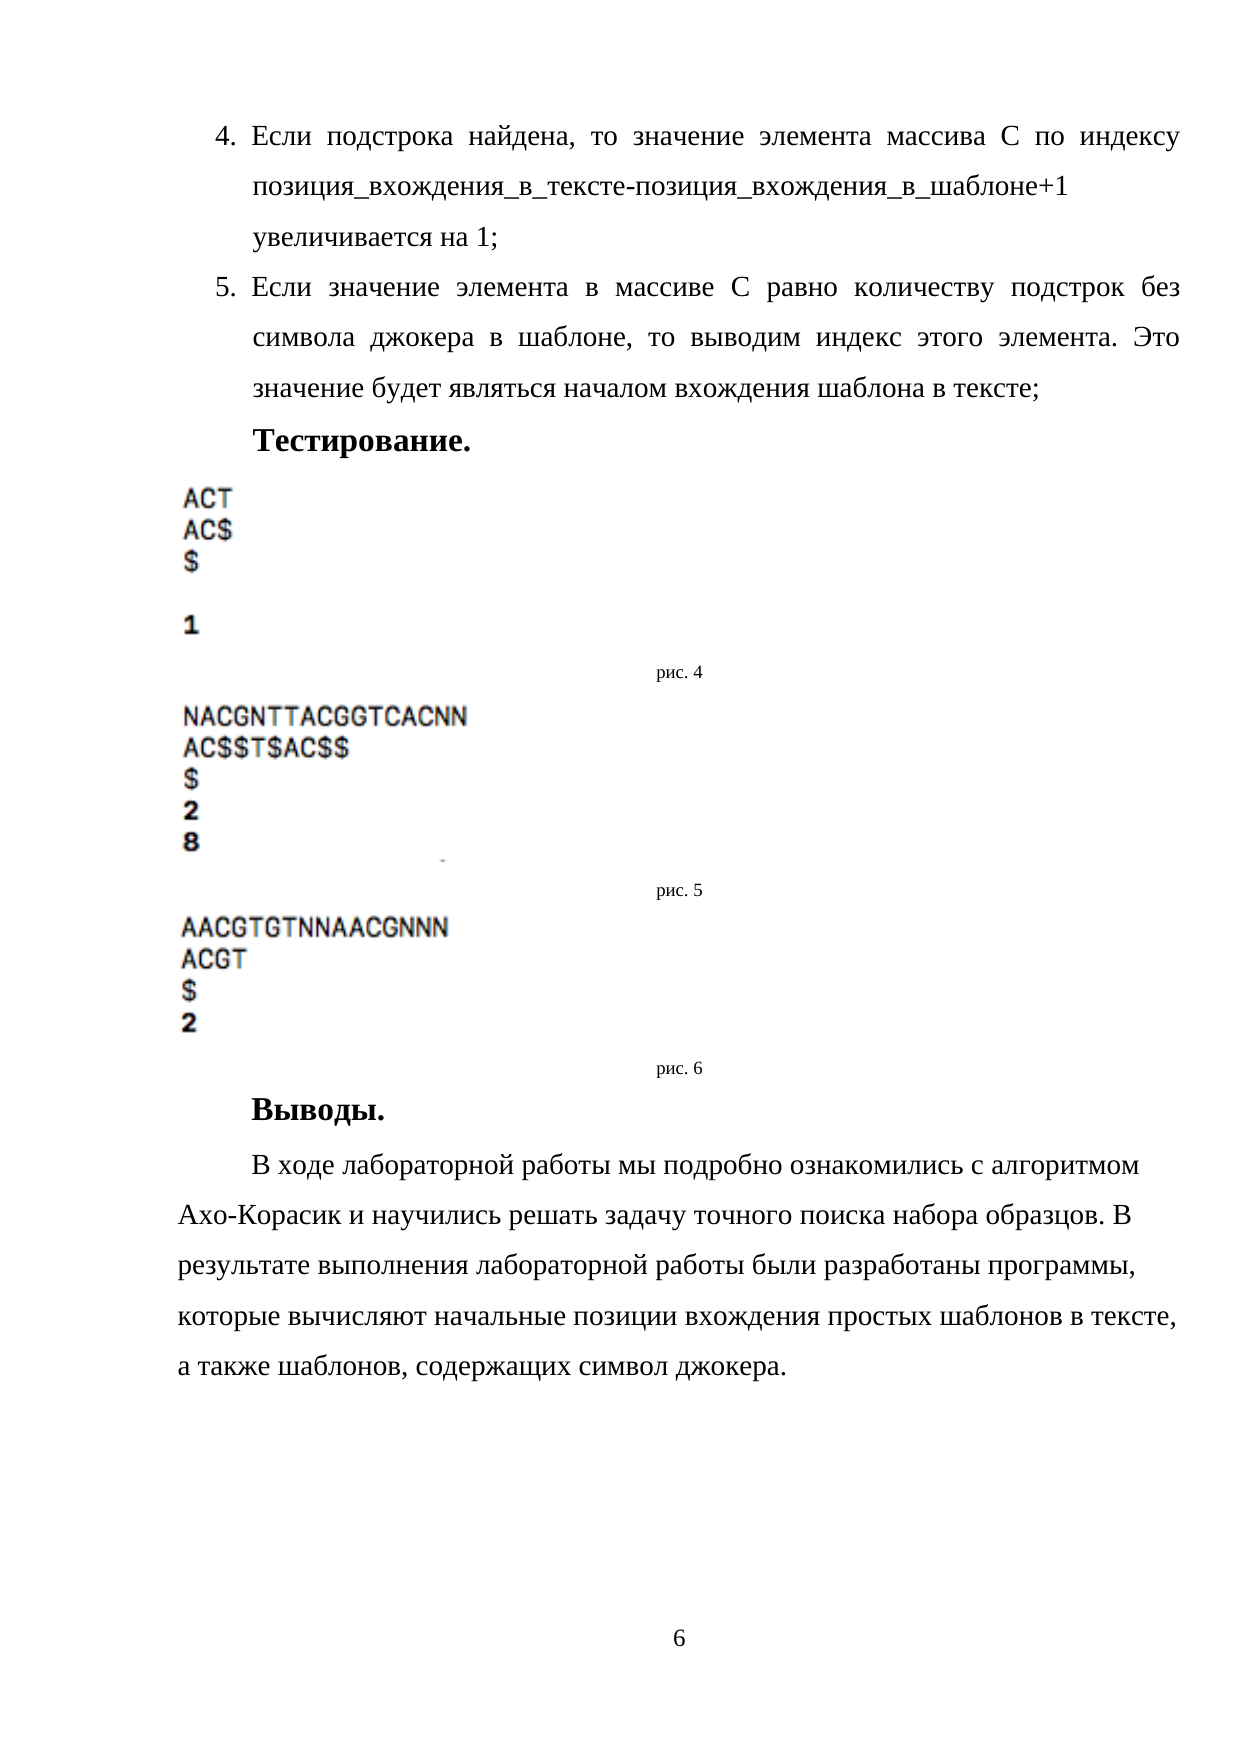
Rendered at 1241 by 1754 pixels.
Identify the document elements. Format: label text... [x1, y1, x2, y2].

picture [177, 911, 461, 1041]
list Если подстрока найдена, то значение элемента массива С по индексу позиция_вхождения_в_тексте-позиция_вхождения_в_шаблоне+1 увеличивается на 1; [215, 118, 1181, 252]
picture [177, 477, 269, 645]
text В ходе лабораторной работы мы подробно ознакомились с алгоритмом Ахо-Корасик и научились решать задачу точного поиска набора образцов. В результате выполнения лабораторной работы были разработаны программы, которые вычисляют начальные позиции вхождения простых шаблонов в тексте, а также шаблонов, содержащих символ джокера. [177, 1147, 1181, 1382]
text Тестирование. [252, 420, 1181, 458]
text рис. 4 [177, 661, 1181, 682]
text рис. 5 [177, 879, 1181, 900]
text рис. 6 [177, 1057, 1181, 1078]
picture [177, 693, 486, 862]
list Если значение элемента в массиве С равно количеству подстрок без символа джокера в шаблоне, то выводим индекс этого элемента. Это значение будет являться началом вхождения шаблона в тексте; [215, 269, 1181, 403]
text Выводы. [177, 1089, 1181, 1128]
